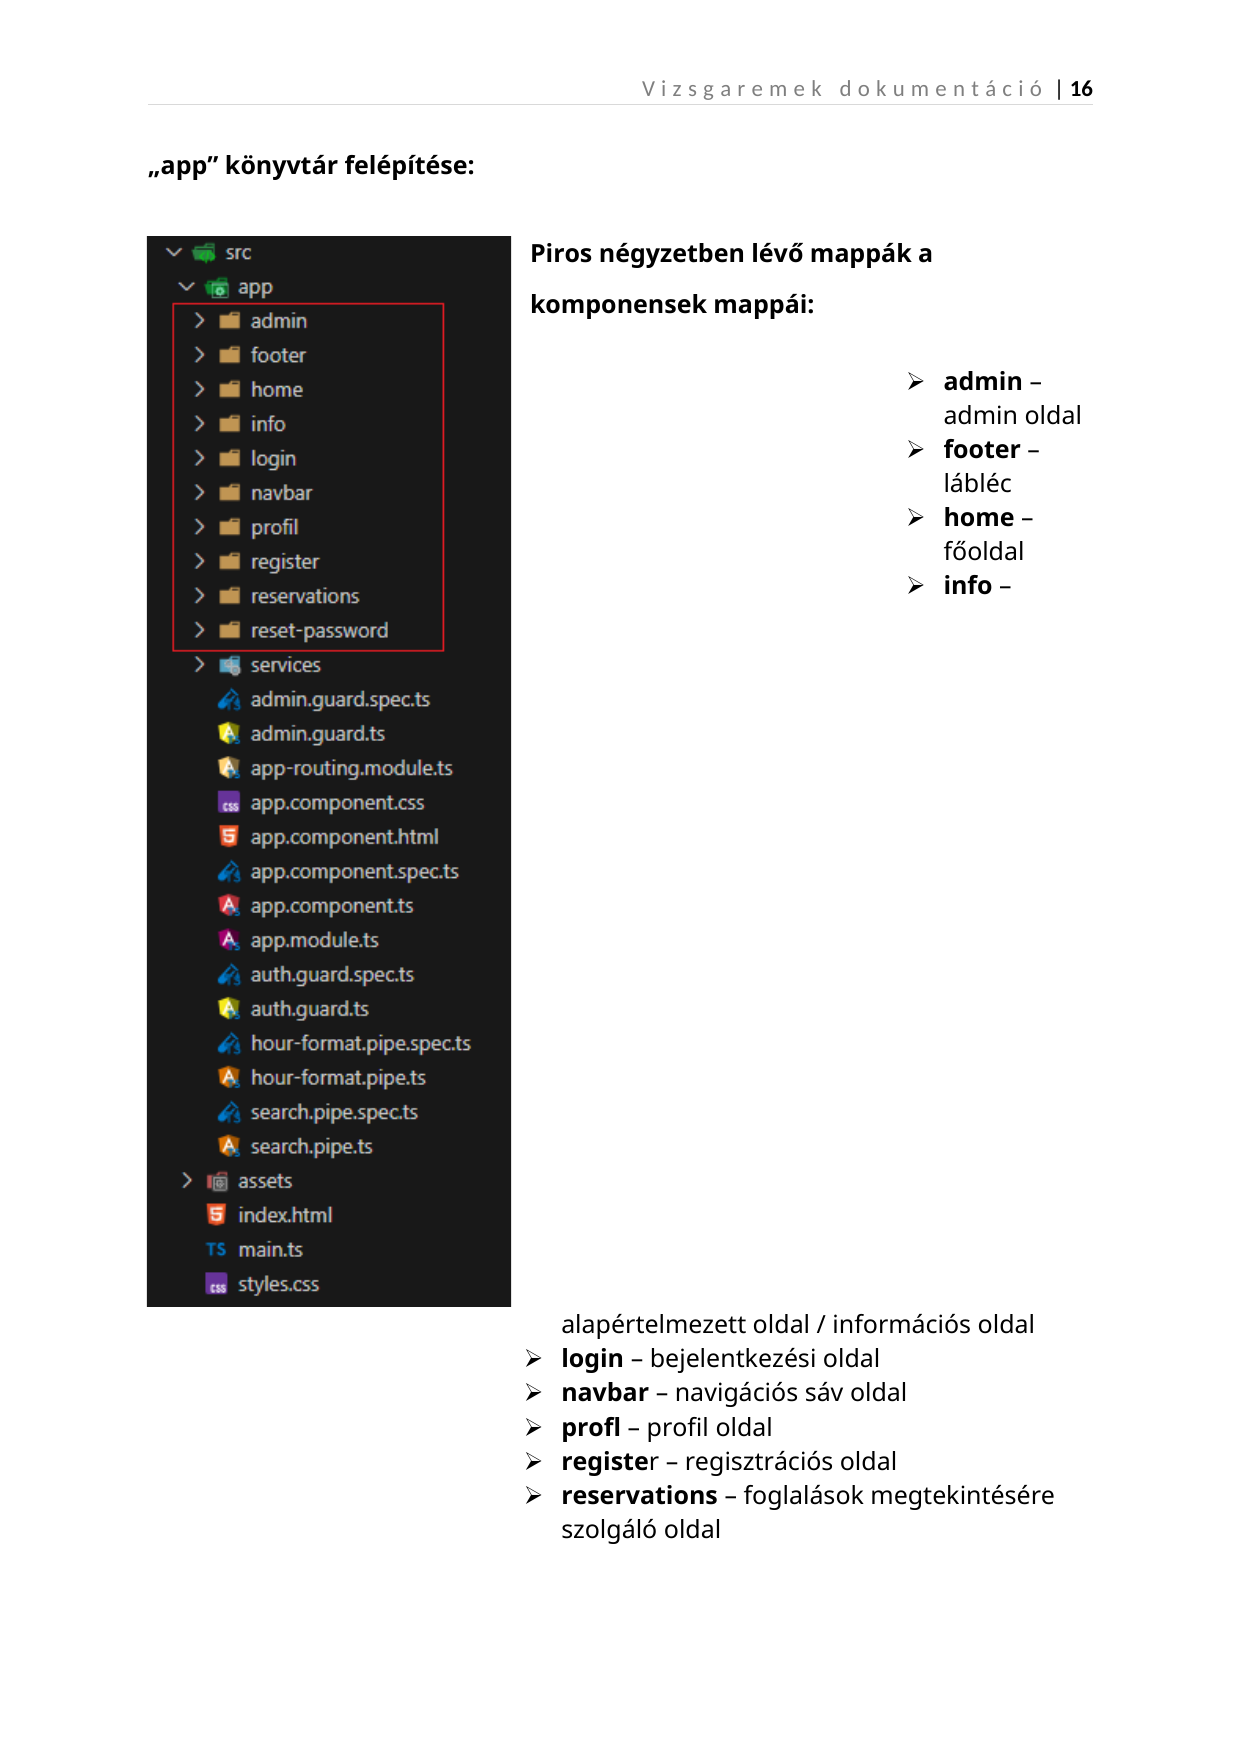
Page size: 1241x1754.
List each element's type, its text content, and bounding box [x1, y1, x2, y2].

list profl – profil oldal [523, 1409, 1093, 1443]
list home – főoldal [523, 499, 1093, 568]
list register – regisztrációs oldal [523, 1443, 1093, 1477]
list admin – admin oldal [523, 363, 1093, 431]
list login – bejelentkezési oldal [523, 1341, 1093, 1375]
text Piros négyzetben lévő mappák a komponensek mappái: [512, 236, 1093, 321]
list reservations – foglalások megtekintésére szolgáló oldal [523, 1477, 1093, 1545]
list info – alapértelmezett oldal / információs oldal [523, 568, 1093, 1341]
text „app” könyvtár felépítése: [148, 148, 1093, 182]
list footer – lábléc [523, 431, 1093, 499]
list navbar – navigációs sáv oldal [523, 1375, 1093, 1409]
picture [146, 236, 512, 1307]
